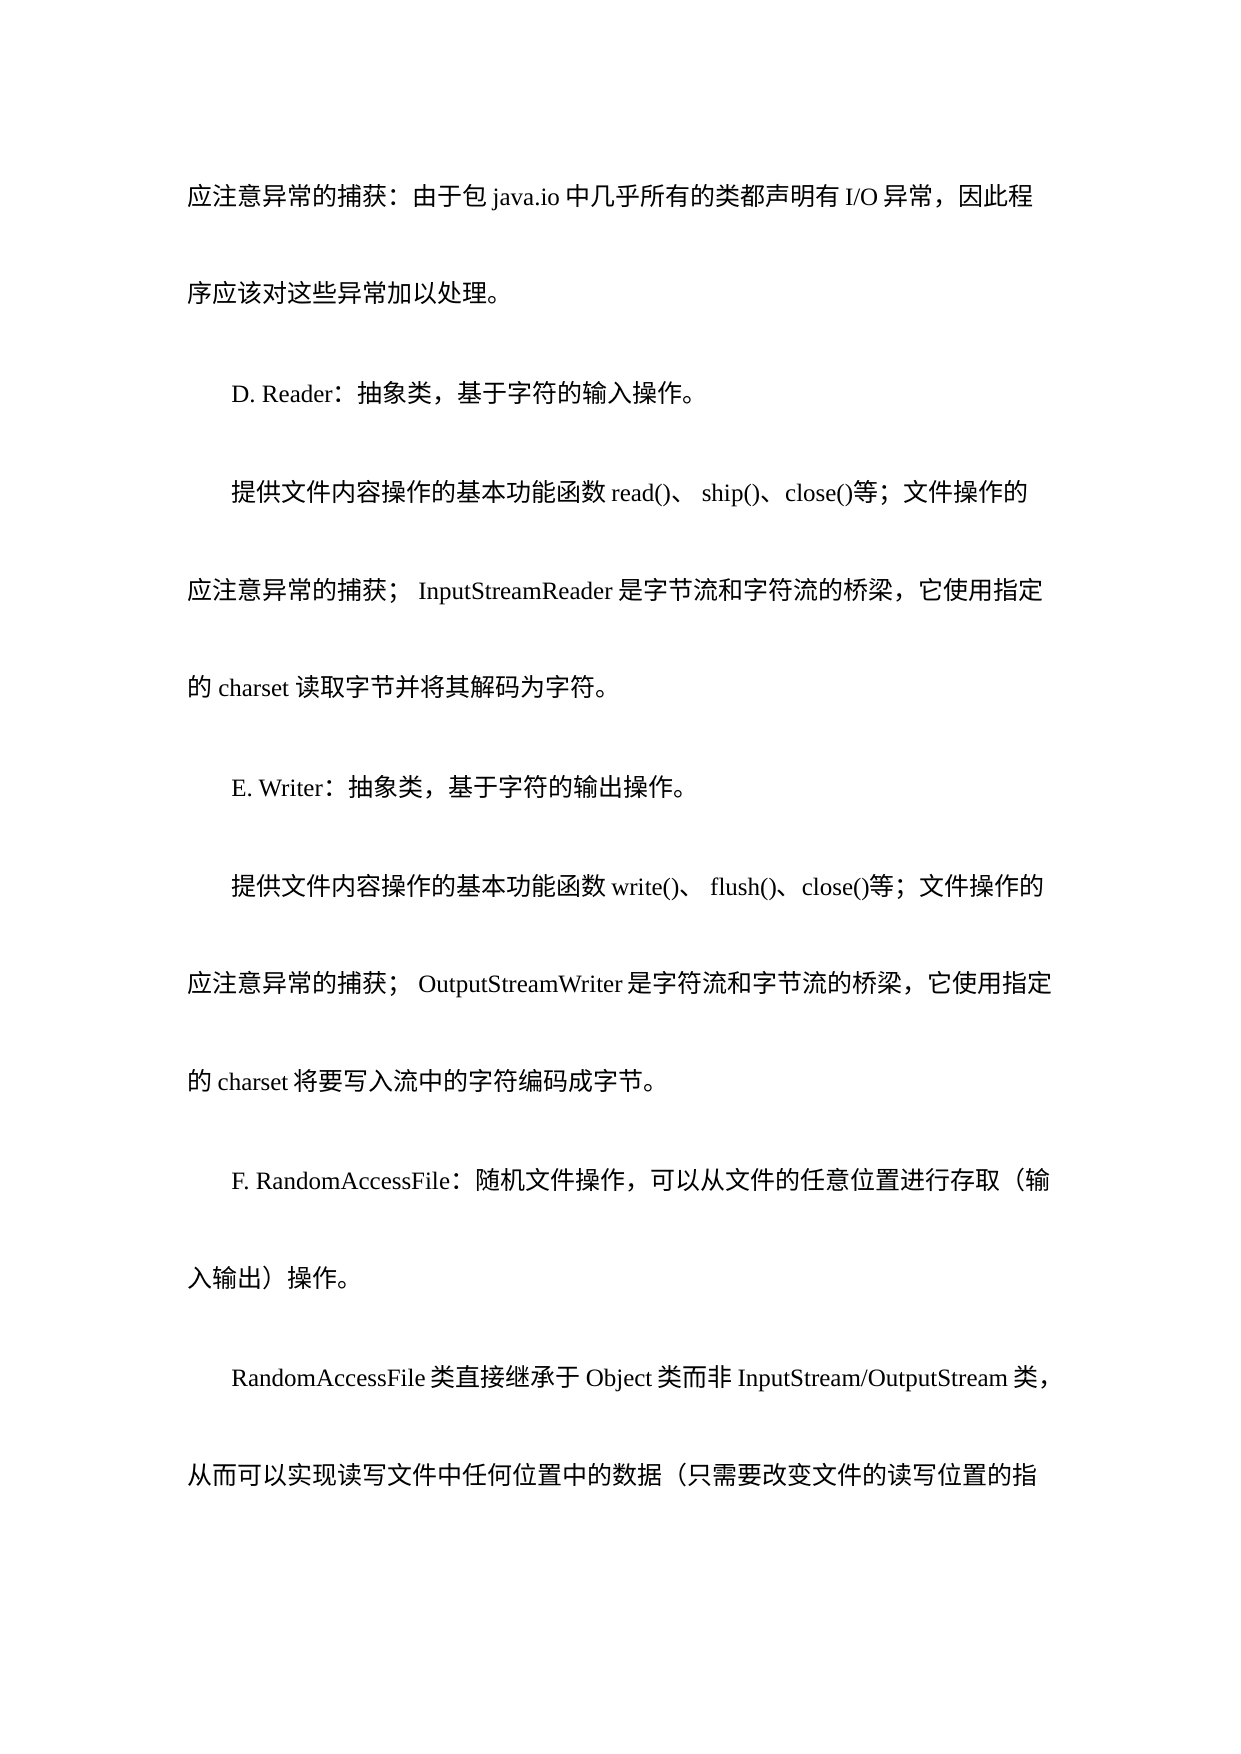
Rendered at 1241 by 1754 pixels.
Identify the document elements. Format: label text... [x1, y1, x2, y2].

text 提供文件内容操作的基本功能函数read()、 ship()、close()等；文件操作的应注意异常的捕获； InputStreamReader 是字节流和字符流的桥梁，它使用指定的 charset 读取字节并将其解码为字符。 [187, 458, 1053, 718]
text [187, 1343, 1053, 1506]
text 提供文件内容操作的基本功能函数write()、 flush()、close()等；文件操作的应注意异常的捕获； OutputStreamWriter是字符流和字节流的桥梁，它使用指定的charset将要写入流中的字符编码成字节。 [187, 852, 1053, 1112]
text D. Reader：抽象类，基于字符的输入操作。 [187, 359, 1053, 424]
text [187, 162, 1053, 324]
text F. RandomAccessFile：随机文件操作，可以从文件的任意位置进行存取（输入输出）操作。 [187, 1146, 1053, 1309]
text E. Writer：抽象类，基于字符的输出操作。 [187, 753, 1053, 818]
